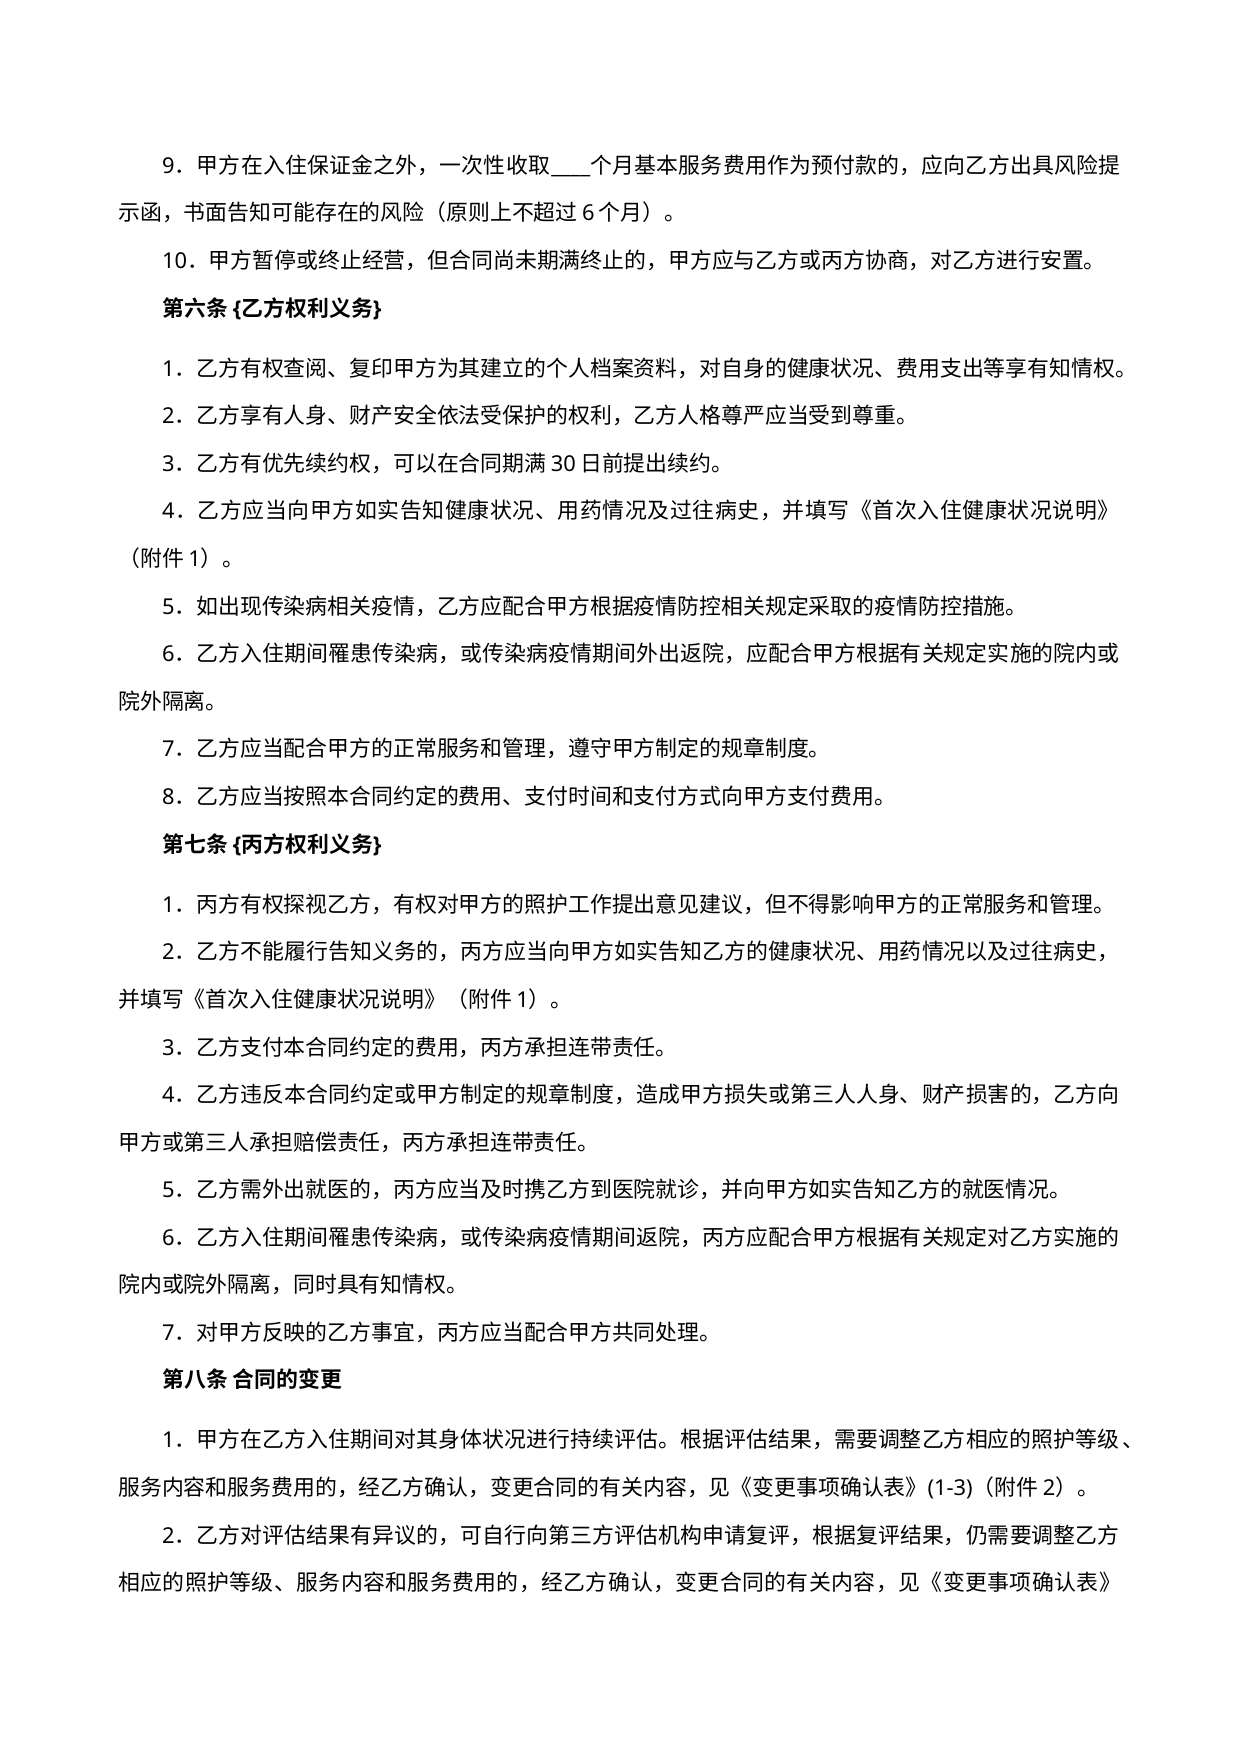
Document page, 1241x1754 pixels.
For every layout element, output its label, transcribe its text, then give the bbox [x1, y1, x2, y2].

text 9．甲方在入住保证金之外，一次性收取____个月基本服务费用作为预付款的，应向乙方出具风险提示函，书面告知可能存在的风险（原则上不超过6个月）。 [118, 148, 1122, 227]
text 3．乙方有优先续约权，可以在合同期满30日前提出续约。 [118, 446, 1122, 478]
text 1．甲方在乙方入住期间对其身体状况进行持续评估。根据评估结果，需要调整乙方相应的照护等级、服务内容和服务费用的，经乙方确认，变更合同的有关内容，见《变更事项确认表》(1-3)（附件2）。 [118, 1422, 1122, 1502]
text 2．乙方享有人身、财产安全依法受保护的权利，乙方人格尊严应当受到尊重。 [118, 398, 1122, 430]
text 1．丙方有权探视乙方，有权对甲方的照护工作提出意见建议，但不得影响甲方的正常服务和管理。 [118, 887, 1122, 918]
text 5．如出现传染病相关疫情，乙方应配合甲方根据疫情防控相关规定采取的疫情防控措施。 [118, 589, 1122, 620]
text 4．乙方违反本合同约定或甲方制定的规章制度，造成甲方损失或第三人人身、财产损害的，乙方向甲方或第三人承担赔偿责任，丙方承担连带责任。 [118, 1077, 1122, 1156]
text 7．对甲方反映的乙方事宜，丙方应当配合甲方共同处理。 [118, 1315, 1122, 1347]
text 6．乙方入住期间罹患传染病，或传染病疫情期间外出返院，应配合甲方根据有关规定实施的院内或院外隔离。 [118, 636, 1122, 716]
text 第七条 {丙方权利义务} [118, 827, 1122, 858]
text 8．乙方应当按照本合同约定的费用、支付时间和支付方式向甲方支付费用。 [118, 779, 1122, 811]
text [118, 1518, 1122, 1597]
text 第六条 {乙方权利义务} [118, 291, 1122, 322]
text 第八条 合同的变更 [118, 1362, 1122, 1394]
text 3．乙方支付本合同约定的费用，丙方承担连带责任。 [118, 1029, 1122, 1061]
text 7．乙方应当配合甲方的正常服务和管理，遵守甲方制定的规章制度。 [118, 731, 1122, 763]
text 4．乙方应当向甲方如实告知健康状况、用药情况及过往病史，并填写《首次入住健康状况说明》（附件1）。 [118, 493, 1122, 573]
text 2．乙方不能履行告知义务的，丙方应当向甲方如实告知乙方的健康状况、用药情况以及过往病史，并填写《首次入住健康状况说明》（附件1）。 [118, 934, 1122, 1014]
text 6．乙方入住期间罹患传染病，或传染病疫情期间返院，丙方应配合甲方根据有关规定对乙方实施的院内或院外隔离，同时具有知情权。 [118, 1220, 1122, 1299]
text 1．乙方有权查阅、复印甲方为其建立的个人档案资料，对自身的健康状况、费用支出等享有知情权。 [118, 351, 1122, 382]
text 10．甲方暂停或终止经营，但合同尚未期满终止的，甲方应与乙方或丙方协商，对乙方进行安置。 [118, 243, 1122, 275]
text 5．乙方需外出就医的，丙方应当及时携乙方到医院就诊，并向甲方如实告知乙方的就医情况。 [118, 1172, 1122, 1204]
